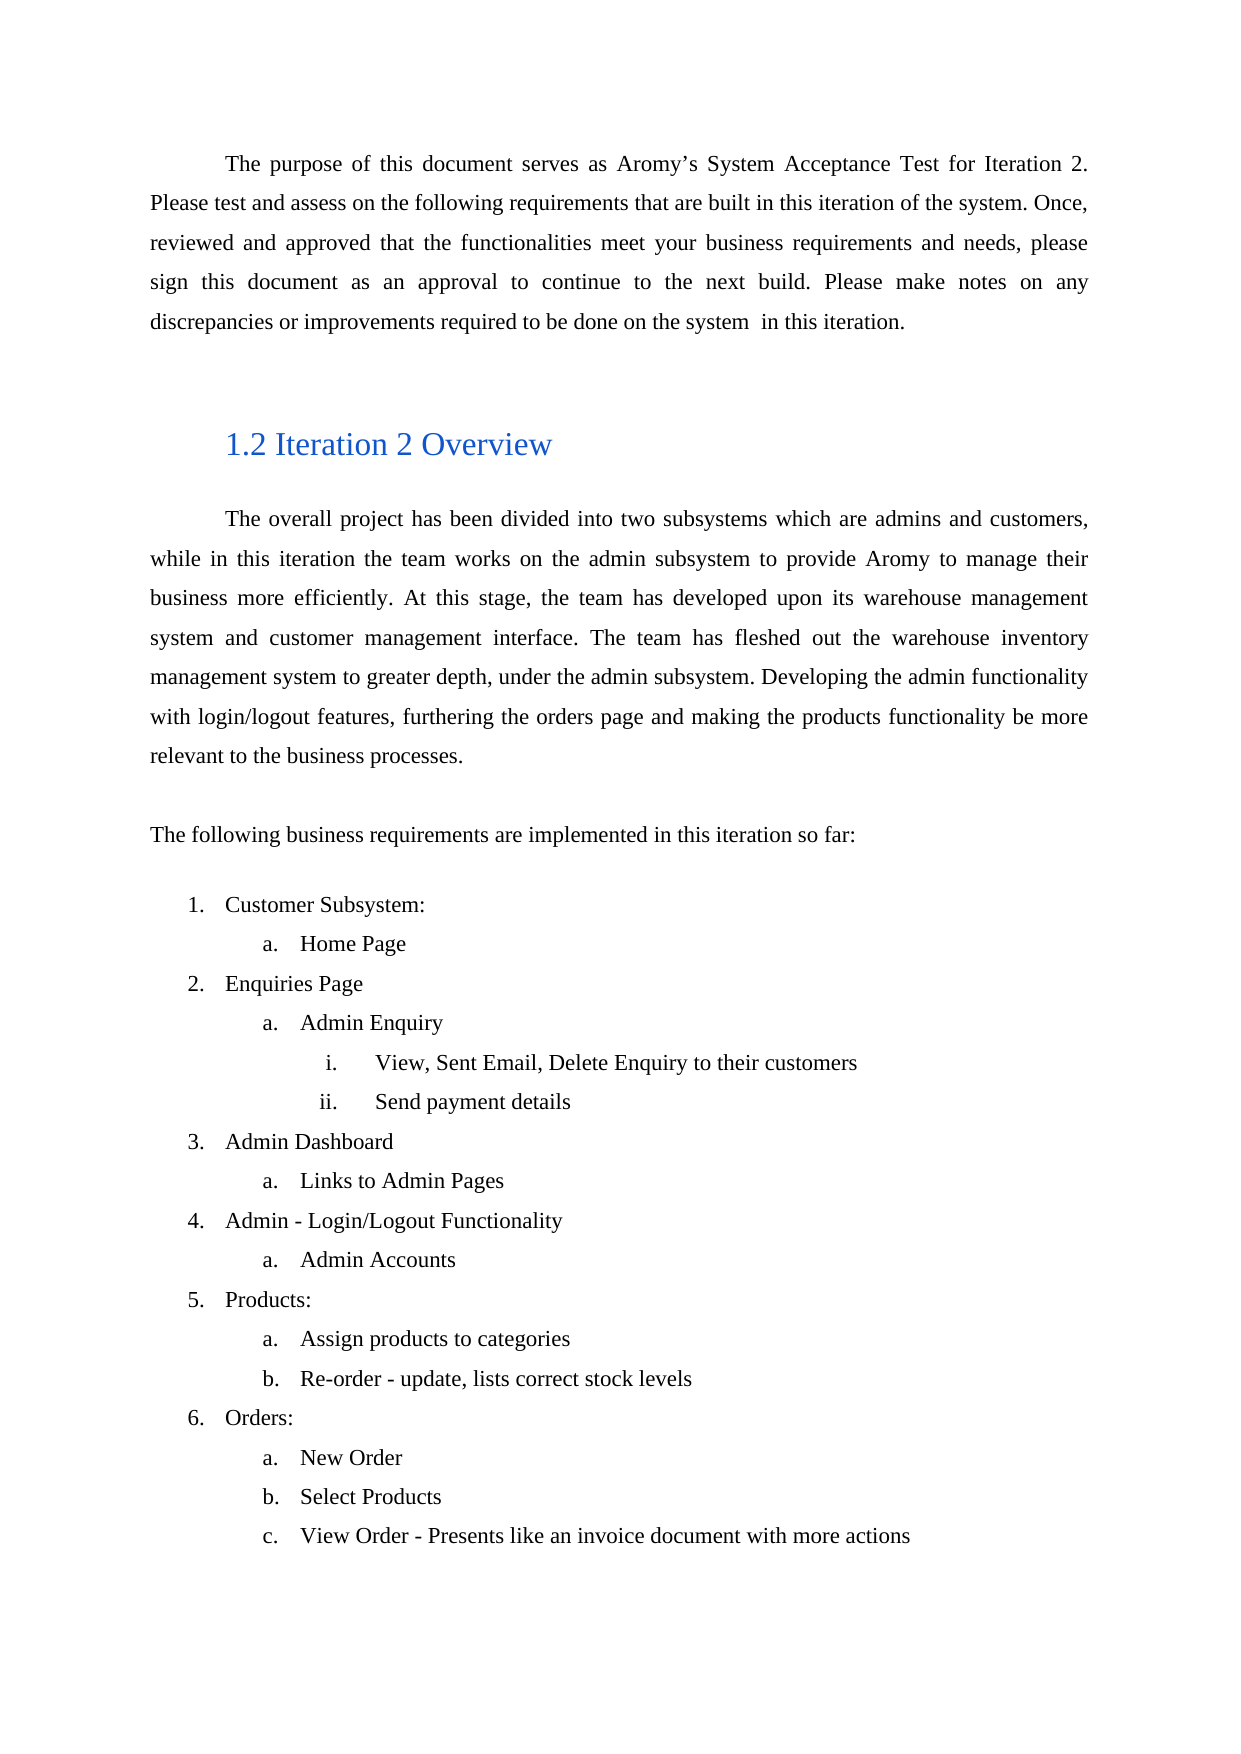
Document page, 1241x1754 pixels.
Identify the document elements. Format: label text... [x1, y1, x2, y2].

list Home Page [262, 930, 1090, 957]
list Send payment details [337, 1088, 1090, 1115]
list New Order [262, 1444, 1090, 1470]
list Admin Accounts [262, 1246, 1090, 1273]
list Admin Enquiry [262, 1009, 1090, 1036]
list Assign products to categories [262, 1325, 1090, 1352]
list View, Sent Email, Delete Enquiry to their customers [337, 1049, 1090, 1075]
list View Order - Presents like an invoice document with more actions [262, 1523, 1090, 1549]
subtitle 1.2 Iteration 2 Overview [225, 424, 1090, 463]
text The following business requirements are implemented in this iteration so far: [150, 821, 1090, 848]
list Admin - Login/Logout Functionality [187, 1207, 1090, 1233]
list Re-order - update, lists correct stock levels [262, 1365, 1090, 1391]
list Enquiries Page [187, 970, 1090, 996]
list Products: [187, 1286, 1090, 1312]
text The overall project has been divided into two subsystems which are admins and customers, while in this iteration the team works on the admin subsystem to provide Aromy to manage their business more efficiently. At this stage, the team has developed upon its warehouse management system and customer management interface. The team has fleshed out the warehouse inventory management system to greater depth, under the admin subsystem. Developing the admin functionality with login/logout features, furthering the orders page and making the products functionality be more relevant to the business processes. [150, 505, 1090, 769]
list Select Products [262, 1483, 1090, 1509]
list Customer Subsystem: [187, 891, 1090, 917]
list Orders: [187, 1404, 1090, 1431]
list Admin Dashboard [187, 1128, 1090, 1154]
text The purpose of this document serves as Aromy’s System Acceptance Test for Iteration 2. Please test and assess on the following requirements that are built in this iteration of the system. Once, reviewed and approved that the functionalities meet your business requirements and needs, please sign this document as an approval to continue to the next build. Please make notes on any discrepancies or improvements required to be done on the system in this iteration. [150, 150, 1090, 334]
list Links to Admin Pages [262, 1167, 1090, 1194]
